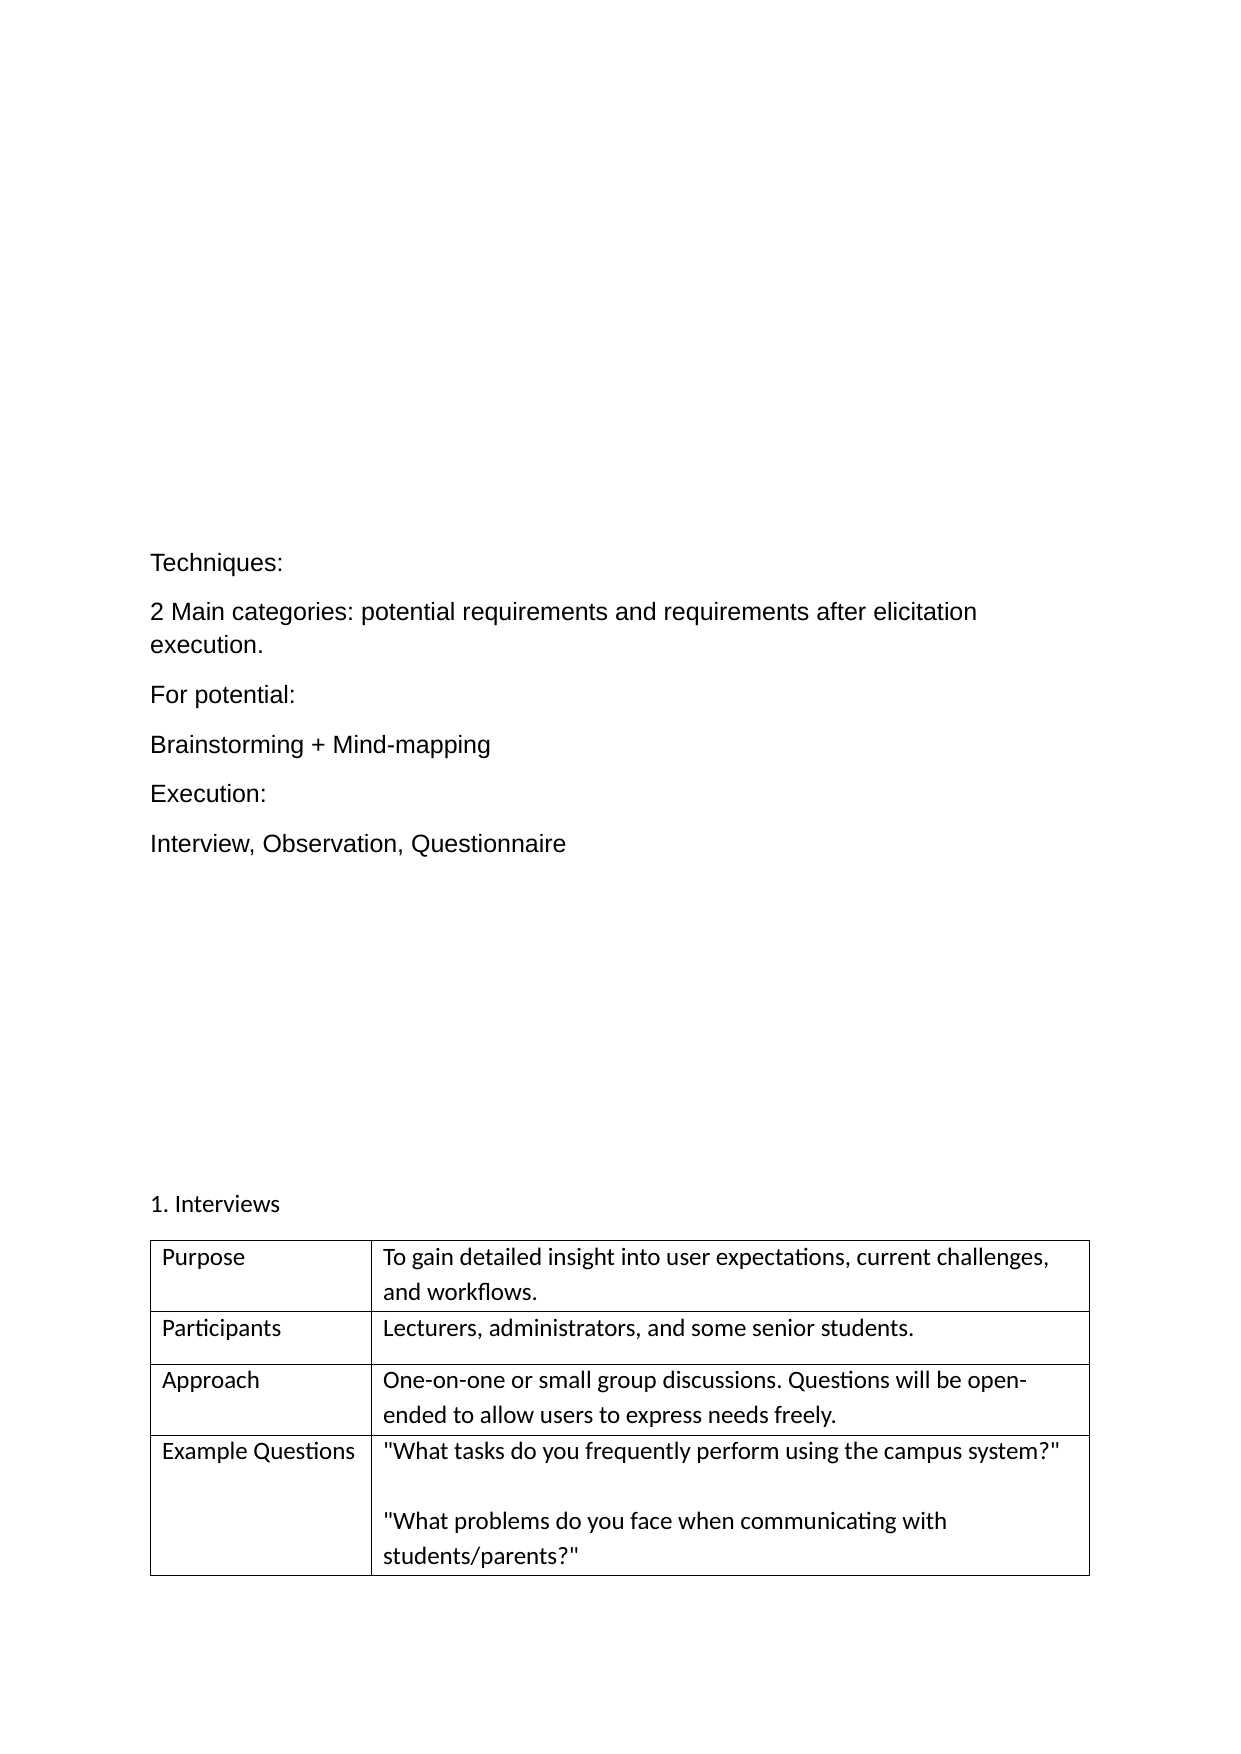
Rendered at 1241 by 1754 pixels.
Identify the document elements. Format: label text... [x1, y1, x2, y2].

table_header To gain detailed insight into user expectations, current challenges, and workflows. [372, 1241, 1089, 1311]
text 2 Main categories: potential requirements and requirements after elicitation execution. [150, 597, 1090, 659]
table_cell One-on-one or small group discussions. Questions will be open-ended to allow users to express needs freely. [372, 1365, 1089, 1434]
table_header Purpose [151, 1241, 371, 1311]
text 1. Interviews [150, 1189, 1090, 1219]
text For potential: [150, 680, 1090, 709]
table_cell "What tasks do you frequently perform using the campus system?" "What problems do you face when communicating with students/parents?" [372, 1436, 1089, 1575]
table_cell Participants [151, 1312, 371, 1364]
table_cell Example Questions [151, 1436, 371, 1575]
table_cell Lecturers, administrators, and some senior students. [372, 1312, 1089, 1364]
text Interview, Observation, Questionnaire [150, 829, 1090, 858]
text Brainstorming + Mind-mapping [150, 729, 1090, 758]
text Techniques: [150, 547, 1090, 576]
text Execution: [150, 779, 1090, 808]
table_cell Approach [151, 1365, 371, 1434]
